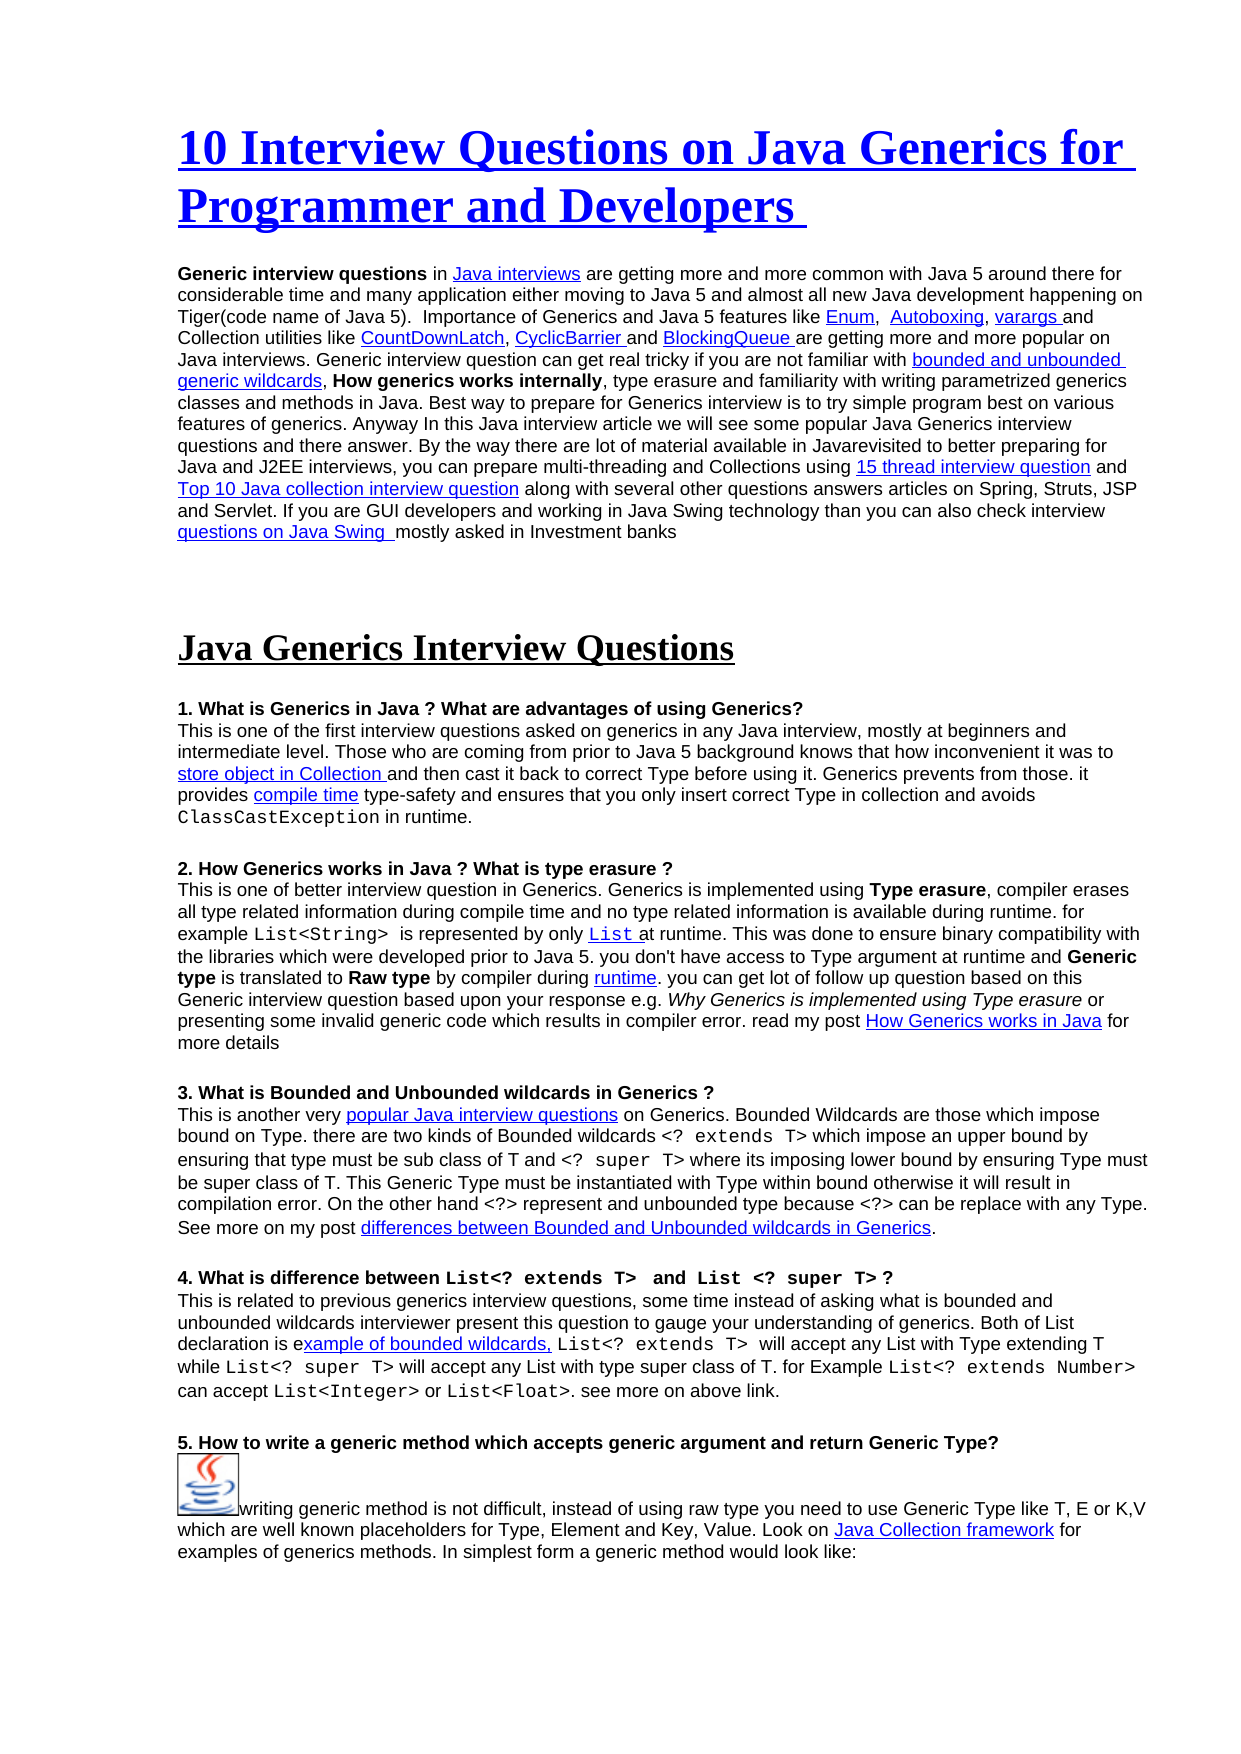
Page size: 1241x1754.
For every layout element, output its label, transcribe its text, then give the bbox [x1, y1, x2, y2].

text 2. How Generics works in Java ? What is type erasure ? [177, 858, 1152, 879]
text This is one of the first interview questions asked on generics in any Java interview, mostly at beginners and intermediate level. Those who are coming from prior to Java 5 background knows that how inconvenient it was to store object in Collection and then cast it back to correct Type before using it. Generics prevents from those. it provides compile time type-safety and ensures that you only insert correct Type in collection and avoids ClassCastException in runtime. [177, 719, 1152, 829]
text This is related to previous generics interview questions, some time instead of asking what is bounded and unbounded wildcards interviewer present this question to gauge your understanding of generics. Both of List declaration is example of bounded wildcards, List<? extends T> will accept any List with Type extending T while List<? super T> will accept any List with type super class of T. for Example List<? extends Number> can accept List<Integer> or List<Float>. see more on above link. [177, 1290, 1152, 1403]
picture [177, 1453, 240, 1516]
text This is one of better interview question in Generics. Generics is implemented using Type erasure, compiler erases all type related information during compile time and no type related information is available during runtime. for example List<String> is represented by only List at runtime. This was done to ensure binary compatibility with the libraries which were developed prior to Java 5. you don't have access to Type argument at runtime and Generic type is translated to Raw type by compiler during runtime. you can get lot of follow up question based on this Generic interview question based upon your response e.g. Why Generics is implemented using Type erasure or presenting some invalid generic code which results in compiler error. read my post How Generics works in Java for more details [177, 879, 1152, 1053]
text 3. What is Bounded and Unbounded wildcards in Generics ? [177, 1082, 1152, 1104]
text This is another very popular Java interview questions on Generics. Bounded Wildcards are those which impose bound on Type. there are two kinds of Bounded wildcards <? extends T> which impose an upper bound by ensuring that type must be sub class of T and <? super T> where its imposing lower bound by ensuring Type must be super class of T. This Generic Type must be instantiated with Type within bound otherwise it will result in compilation error. On the other hand <?> represent and unbounded type because <?> can be replace with any Type. See more on my post differences between Bounded and Unbounded wildcards in Generics. [177, 1104, 1152, 1238]
text 10 Interview Questions on Java Generics for Programmer and Developers [177, 118, 1152, 233]
text writing generic method is not difficult, instead of using raw type you need to use Generic Type like T, E or K,V which are well known placeholders for Type, Element and Key, Value. Look on Java Collection framework for examples of generics methods. In simplest form a generic method would look like: [177, 1453, 1152, 1562]
text 1. What is Generics in Java ? What are advantages of using Generics? [177, 698, 1152, 719]
text 5. How to write a generic method which accepts generic argument and return Generic Type? [177, 1432, 1152, 1453]
text Generic interview questions in Java interviews are getting more and more common with Java 5 around there for considerable time and many application either moving to Java 5 and almost all new Java development happening on Tiger(code name of Java 5). Importance of Generics and Java 5 features like Enum, Autoboxing, varargs and Collection utilities like CountDownLatch, CyclicBarrier and BlockingQueue are getting more and more popular on Java interviews. Generic interview question can get real tricky if you are not familiar with bounded and unbounded generic wildcards, How generics works internally, type erasure and familiarity with writing parametrized generics classes and methods in Java. Best way to prepare for Generics interview is to try simple program best on various features of generics. Anyway In this Java interview article we will see some popular Java Generics interview questions and there answer. By the way there are lot of material available in Javarevisited to better preparing for Java and J2EE interviews, you can prepare multi-threading and Collections using 15 thread interview question and Top 10 Java collection interview question along with several other questions answers articles on Spring, Struts, JSP and Servlet. If you are GUI developers and working in Java Swing technology than you can also check interview questions on Java Swing mostly asked in Investment banks [177, 262, 1152, 543]
text 4. What is difference between List<? extends T> and List <? super T> ? [177, 1267, 1152, 1290]
text Java Generics Interview Questions [177, 626, 1152, 669]
